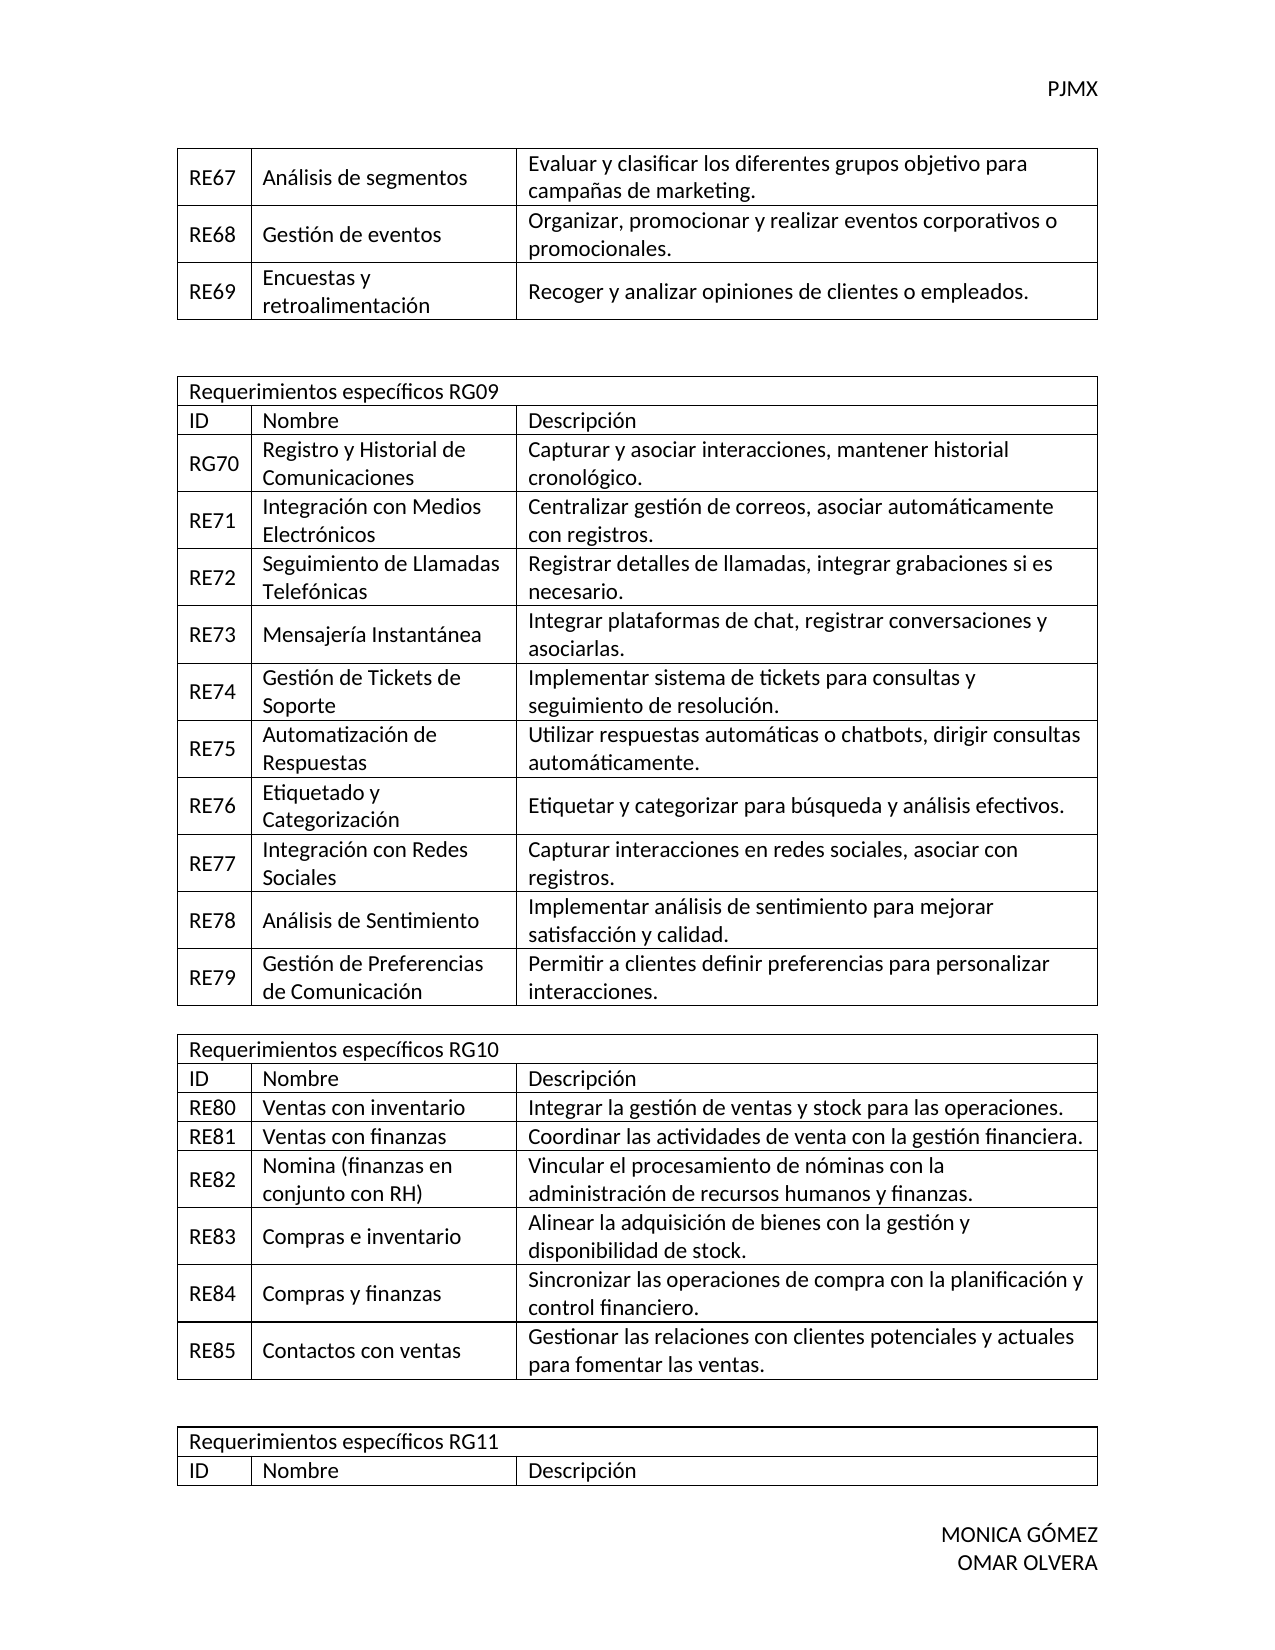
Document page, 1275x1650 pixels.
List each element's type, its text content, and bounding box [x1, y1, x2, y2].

table_cell Descripción [517, 1457, 1097, 1484]
table_cell Integración con Redes Sociales [252, 835, 516, 891]
table_cell Vincular el procesamiento de nóminas con la administración de recursos humanos y finanzas. [517, 1151, 1097, 1207]
table_cell Nombre [252, 1064, 516, 1092]
table_cell Nombre [252, 1457, 516, 1484]
table_cell Ventas con finanzas [252, 1122, 516, 1150]
table_cell RE80 [178, 1093, 251, 1121]
table_cell Sincronizar las operaciones de compra con la planificación y control financiero. [517, 1265, 1097, 1321]
table_cell Implementar sistema de tickets para consultas y seguimiento de resolución. [517, 664, 1097, 719]
table_cell Registro y Historial de Comunicaciones [252, 435, 516, 491]
table_cell Utilizar respuestas automáticas o chatbots, dirigir consultas automáticamente. [517, 721, 1097, 777]
table_cell RE79 [178, 949, 251, 1005]
table_cell Capturar y asociar interacciones, mantener historial cronológico. [517, 435, 1097, 491]
table_cell ID [178, 1064, 251, 1092]
table_cell Coordinar las actividades de venta con la gestión financiera. [517, 1122, 1097, 1150]
table_cell RE74 [178, 664, 251, 719]
table_cell RE84 [178, 1265, 251, 1321]
table_cell Permitir a clientes definir preferencias para personalizar interacciones. [517, 949, 1097, 1005]
table_cell Etiquetado y Categorización [252, 778, 516, 834]
table_cell RE75 [178, 721, 251, 777]
table_header Requerimientos específicos RG11 [178, 1428, 1097, 1456]
table_cell RE76 [178, 778, 251, 834]
table_cell Descripción [517, 1064, 1097, 1092]
table_cell RE78 [178, 892, 251, 948]
table_cell Ventas con inventario [252, 1093, 516, 1121]
table_cell RG70 [178, 435, 251, 491]
table_cell Registrar detalles de llamadas, integrar grabaciones si es necesario. [517, 549, 1097, 605]
table_cell Integración con Medios Electrónicos [252, 492, 516, 548]
table_cell RE67 [178, 149, 251, 205]
table_cell Compras y finanzas [252, 1265, 516, 1321]
table_cell Contactos con ventas [252, 1323, 516, 1378]
table_cell Gestión de eventos [252, 206, 516, 262]
table_cell Gestionar las relaciones con clientes potenciales y actuales para fomentar las ventas. [517, 1323, 1097, 1378]
table_cell Seguimiento de Llamadas Telefónicas [252, 549, 516, 605]
table_cell Descripción [517, 406, 1097, 434]
table_cell RE85 [178, 1323, 251, 1378]
table_cell Etiquetar y categorizar para búsqueda y análisis efectivos. [517, 778, 1097, 834]
table_cell Implementar análisis de sentimiento para mejorar satisfacción y calidad. [517, 892, 1097, 948]
table_cell RE68 [178, 206, 251, 262]
table_cell Integrar la gestión de ventas y stock para las operaciones. [517, 1093, 1097, 1121]
table_cell Encuestas y retroalimentación [252, 263, 516, 319]
table_cell ID [178, 1457, 251, 1484]
table_cell Compras e inventario [252, 1208, 516, 1264]
table_cell Análisis de segmentos [252, 149, 516, 205]
table_cell RE81 [178, 1122, 251, 1150]
table_header Requerimientos específicos RG10 [178, 1035, 1097, 1063]
table_cell ID [178, 406, 251, 434]
table_cell RE73 [178, 606, 251, 662]
table_cell RE83 [178, 1208, 251, 1264]
table_cell Análisis de Sentimiento [252, 892, 516, 948]
table_cell Integrar plataformas de chat, registrar conversaciones y asociarlas. [517, 606, 1097, 662]
table_cell RE69 [178, 263, 251, 319]
table_cell Alinear la adquisición de bienes con la gestión y disponibilidad de stock. [517, 1208, 1097, 1264]
table_header Requerimientos específicos RG09 [178, 377, 1097, 405]
table_cell Centralizar gestión de correos, asociar automáticamente con registros. [517, 492, 1097, 548]
table_cell RE77 [178, 835, 251, 891]
table_cell Evaluar y clasificar los diferentes grupos objetivo para campañas de marketing. [517, 149, 1097, 205]
table_cell Gestión de Preferencias de Comunicación [252, 949, 516, 1005]
table_cell RE82 [178, 1151, 251, 1207]
table_cell Organizar, promocionar y realizar eventos corporativos o promocionales. [517, 206, 1097, 262]
table_cell Mensajería Instantánea [252, 606, 516, 662]
table_cell Capturar interacciones en redes sociales, asociar con registros. [517, 835, 1097, 891]
table_cell Recoger y analizar opiniones de clientes o empleados. [517, 263, 1097, 319]
table_cell Nombre [252, 406, 516, 434]
table_cell Automatización de Respuestas [252, 721, 516, 777]
table_cell RE72 [178, 549, 251, 605]
table_cell Gestión de Tickets de Soporte [252, 664, 516, 719]
table_cell Nomina (finanzas en conjunto con RH) [252, 1151, 516, 1207]
table_cell RE71 [178, 492, 251, 548]
